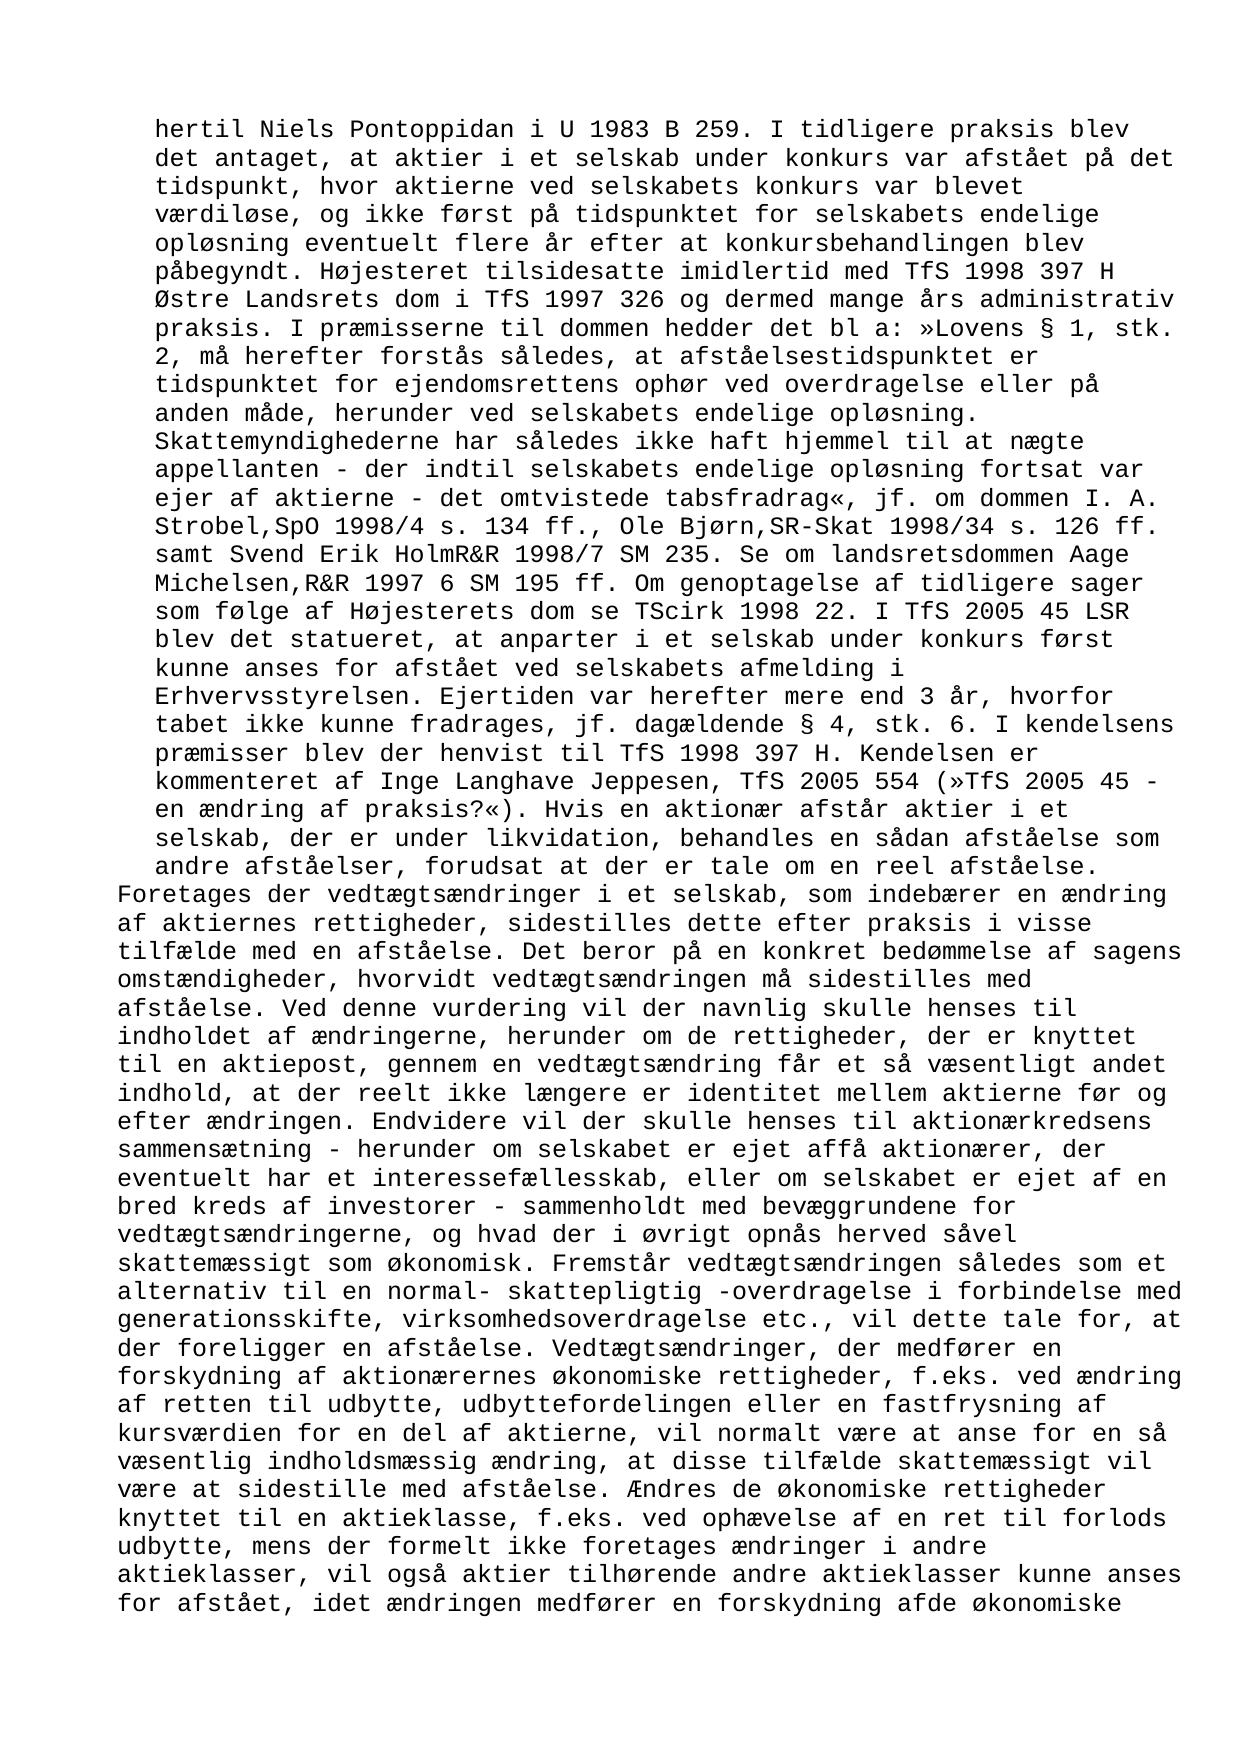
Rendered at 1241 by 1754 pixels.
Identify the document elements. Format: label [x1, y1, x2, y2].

text [117, 117, 1186, 882]
text [117, 882, 1186, 1619]
